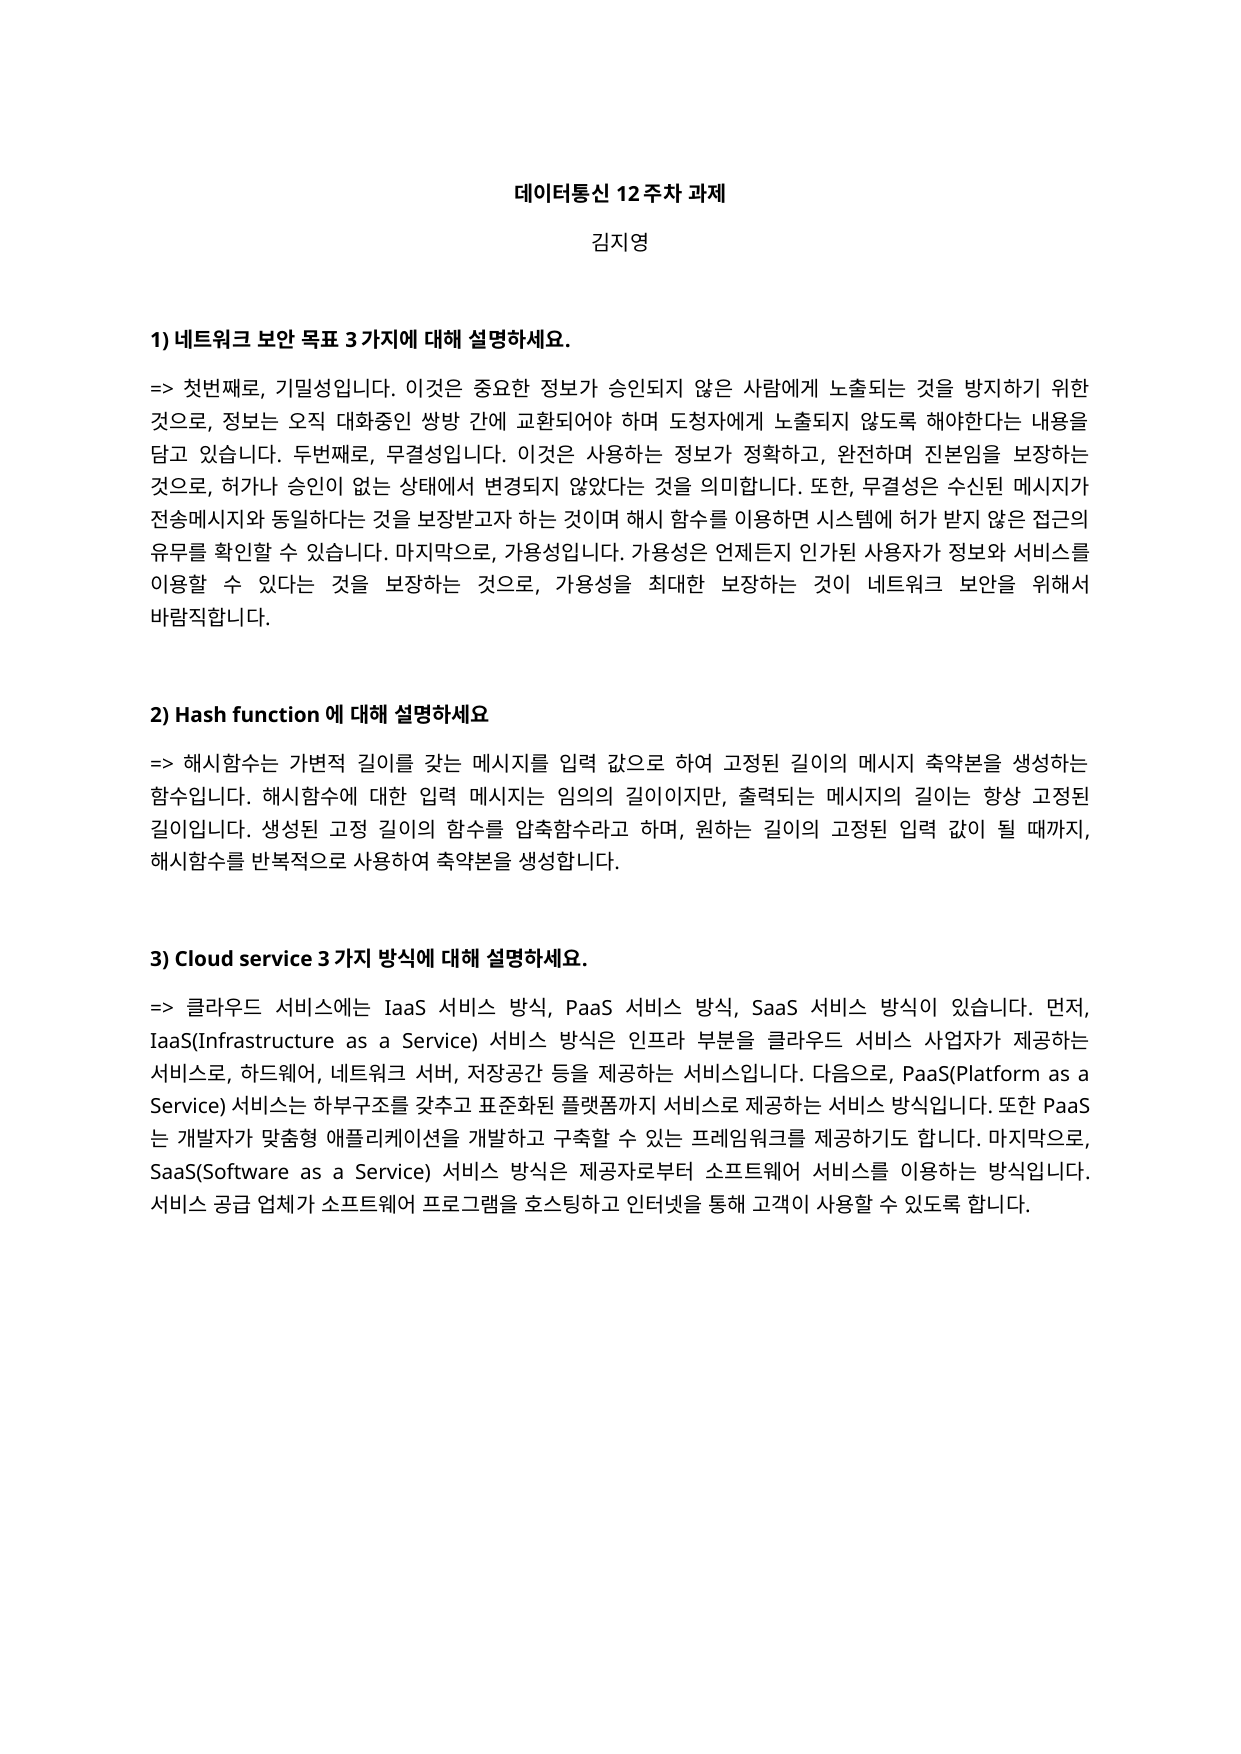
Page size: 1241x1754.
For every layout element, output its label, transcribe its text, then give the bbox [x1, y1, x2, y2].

text => 클라우드 서비스에는 IaaS 서비스 방식, PaaS 서비스 방식, SaaS 서비스 방식이 있습니다. 먼저, IaaS(Infrastructure as a Service) 서비스 방식은 인프라 부분을 클라우드 서비스 사업자가 제공하는 서비스로, 하드웨어, 네트워크 서버, 저장공간 등을 제공하는 서비스입니다. 다음으로, PaaS(Platform as a Service) 서비스는 하부구조를 갖추고 표준화된 플랫폼까지 서비스로 제공하는 서비스 방식입니다. 또한 PaaS는 개발자가 맞춤형 애플리케이션을 개발하고 구축할 수 있는 프레임워크를 제공하기도 합니다. 마지막으로, SaaS(Software as a Service) 서비스 방식은 제공자로부터 소프트웨어 서비스를 이용하는 방식입니다. 서비스 공급 업체가 소프트웨어 프로그램을 호스팅하고 인터넷을 통해 고객이 사용할 수 있도록 합니다. [150, 992, 1090, 1218]
text 김지영 [150, 227, 1090, 257]
text => 해시함수는 가변적 길이를 갖는 메시지를 입력 값으로 하여 고정된 길이의 메시지 축약본을 생성하는 함수입니다. 해시함수에 대한 입력 메시지는 임의의 길이이지만, 출력되는 메시지의 길이는 항상 고정된 길이입니다. 생성된 고정 길이의 함수를 압축함수라고 하며, 원하는 길이의 고정된 입력 값이 될 때까지, 해시함수를 반복적으로 사용하여 축약본을 생성합니다. [150, 747, 1090, 876]
text => 첫번째로, 기밀성입니다. 이것은 중요한 정보가 승인되지 않은 사람에게 노출되는 것을 방지하기 위한 것으로, 정보는 오직 대화중인 쌍방 간에 교환되어야 하며 도청자에게 노출되지 않도록 해야한다는 내용을 담고 있습니다. 두번째로, 무결성입니다. 이것은 사용하는 정보가 정확하고, 완전하며 진본임을 보장하는 것으로, 허가나 승인이 없는 상태에서 변경되지 않았다는 것을 의미합니다. 또한, 무결성은 수신된 메시지가 전송메시지와 동일하다는 것을 보장받고자 하는 것이며 해시 함수를 이용하면 시스템에 허가 받지 않은 접근의 유무를 확인할 수 있습니다. 마지막으로, 가용성입니다. 가용성은 언제든지 인가된 사용자가 정보와 서비스를 이용할 수 있다는 것을 보장하는 것으로, 가용성을 최대한 보장하는 것이 네트워크 보안을 위해서 바람직합니다. [150, 372, 1090, 632]
text 2) Hash function에 대해 설명하세요 [150, 698, 1090, 728]
text 3) Cloud service 3가지 방식에 대해 설명하세요. [150, 942, 1090, 972]
text 데이터통신 12주차 과제 [150, 177, 1090, 207]
text 1) 네트워크 보안 목표 3가지에 대해 설명하세요. [150, 323, 1090, 353]
